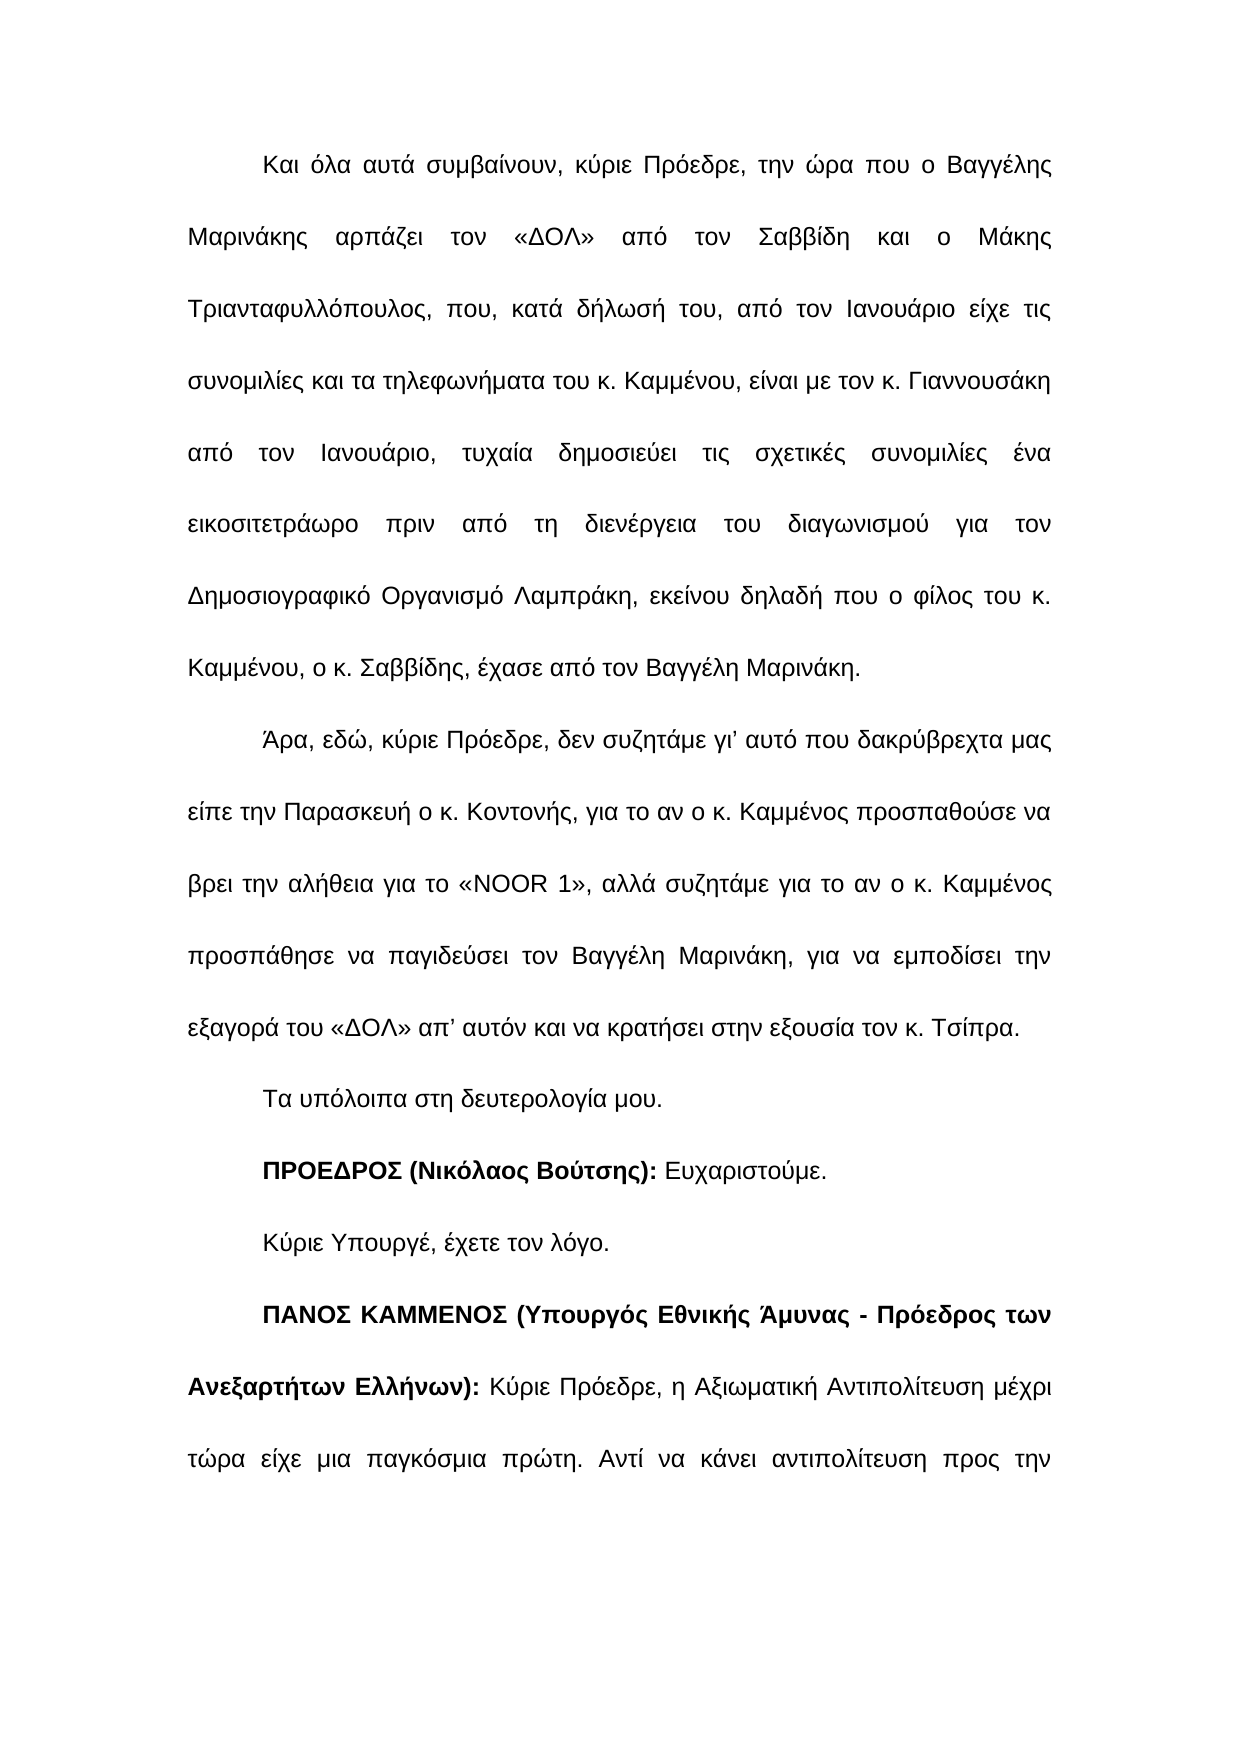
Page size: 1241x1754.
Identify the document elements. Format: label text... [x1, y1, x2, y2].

text Και όλα αυτά συμβαίνουν, κύριε Πρόεδρε, την ώρα που ο Βαγγέλης Μαρινάκης αρπάζει τον «ΔΟΛ» από τον Σαββίδη και ο Μάκης Τριανταφυλλόπουλος, που, κατά δήλωσή του, από τον Ιανουάριο είχε τις συνομιλίες και τα τηλεφωνήματα του κ. Καμμένου, είναι με τον κ. Γιαννουσάκη από τον Ιανουάριο, τυχαία δημοσιεύει τις σχετικές συνομιλίες ένα εικοσιτετράωρο πριν από τη διενέργεια του διαγωνισμού για τον Δημοσιογραφικό Οργανισμό Λαμπράκη, εκείνου δηλαδή που ο φίλος του κ. Καμμένου, ο κ. Σαββίδης, έχασε από τον Βαγγέλη Μαρινάκη. [187, 150, 1053, 682]
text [187, 1300, 1053, 1472]
text Κύριε Υπουργέ, έχετε τον λόγο. [187, 1228, 1053, 1257]
text Τα υπόλοιπα στη δευτερολογία μου. [187, 1084, 1053, 1113]
text ΠΡΟΕΔΡΟΣ (Νικόλαος Βούτσης): Ευχαριστούμε. [187, 1156, 1053, 1185]
text Άρα, εδώ, κύριε Πρόεδρε, δεν συζητάμε γι’ αυτό που δακρύβρεχτα μας είπε την Παρασκευή ο κ. Κοντονής, για το αν ο κ. Καμμένος προσπαθούσε να βρει την αλήθεια για το «NOOR 1», αλλά συζητάμε για το αν ο κ. Καμμένος προσπάθησε να παγιδεύσει τον Βαγγέλη Μαρινάκη, για να εμποδίσει την εξαγορά του «ΔΟΛ» απ’ αυτόν και να κρατήσει στην εξουσία τον κ. Τσίπρα. [187, 725, 1053, 1041]
